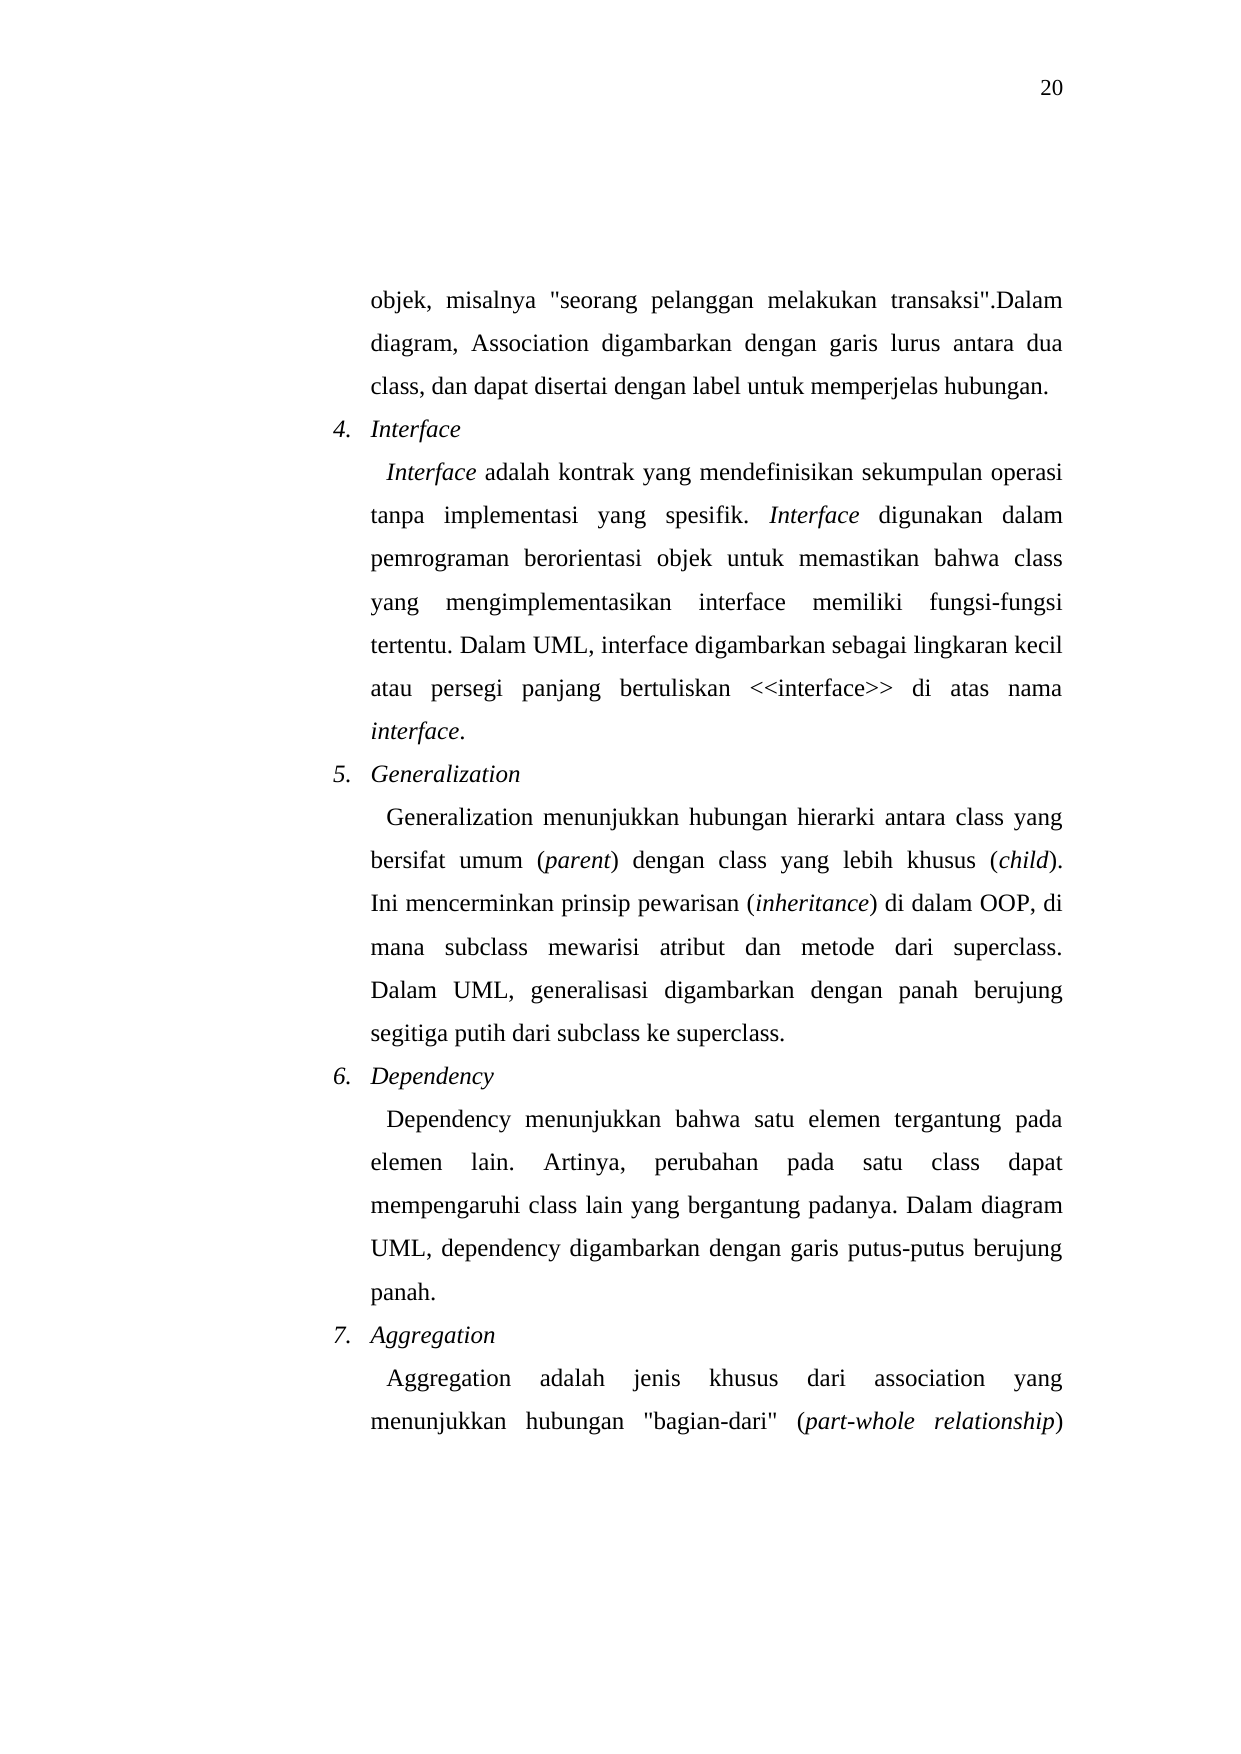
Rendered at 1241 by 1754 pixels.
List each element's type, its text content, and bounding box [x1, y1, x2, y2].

list Dependency menunjukkan bahwa satu elemen tergantung pada elemen lain. Artinya, perubahan pada satu class dapat mempengaruhi class lain yang bergantung padanya. Dalam diagram UML, dependency digambarkan dengan garis putus-putus berujung panah. [370, 1104, 1063, 1305]
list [370, 285, 1063, 400]
list Interface adalah kontrak yang mendefinisikan sekumpulan operasi tanpa implementasi yang spesifik. Interface digunakan dalam pemrograman berorientasi objek untuk memastikan bahwa class yang mengimplementasikan interface memiliki fungsi-fungsi tertentu. Dalam UML, interface digambarkan sebagai lingkaran kecil atau persegi panjang bertuliskan <<interface>> di atas nama interface. [370, 457, 1063, 745]
list Dependency [333, 1061, 1063, 1090]
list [370, 1363, 1063, 1435]
list Interface [333, 414, 1063, 443]
list Aggregation [333, 1320, 1063, 1348]
list Generalization [333, 759, 1063, 788]
list Generalization menunjukkan hubungan hierarki antara class yang bersifat umum (parent) dengan class yang lebih khusus (child). Ini mencerminkan prinsip pewarisan (inheritance) di dalam OOP, di mana subclass mewarisi atribut dan metode dari superclass. Dalam UML, generalisasi digambarkan dengan panah berujung segitiga putih dari subclass ke superclass. [370, 802, 1063, 1047]
